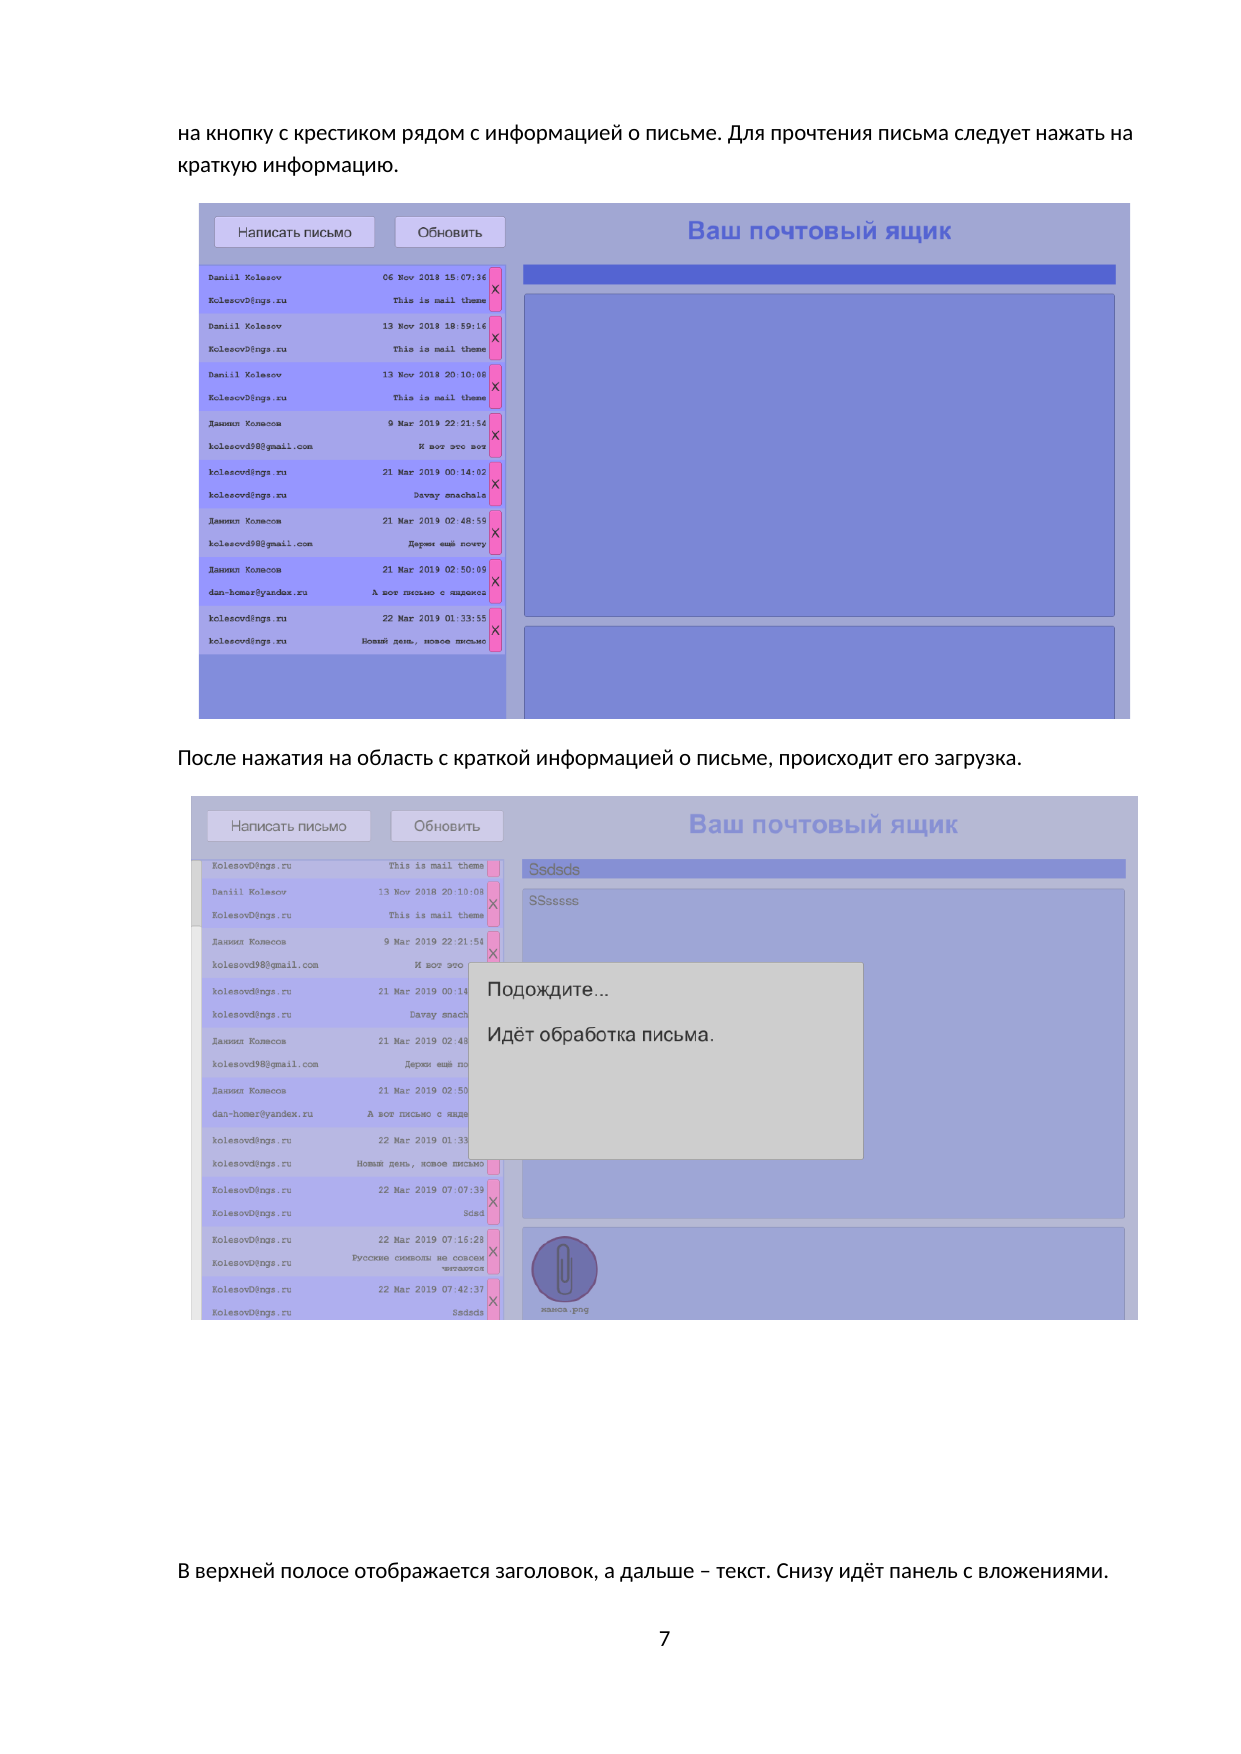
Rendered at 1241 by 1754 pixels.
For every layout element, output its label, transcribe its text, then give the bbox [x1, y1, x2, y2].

picture [191, 796, 1138, 1320]
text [177, 118, 1152, 178]
picture [198, 203, 1130, 719]
text В верхней полосе отображается заголовок, а дальше – текст. Снизу идёт панель с вложениями. [177, 1556, 1152, 1584]
text После нажатия на область с краткой информацией о письме, происходит его загрузка. [177, 743, 1152, 771]
